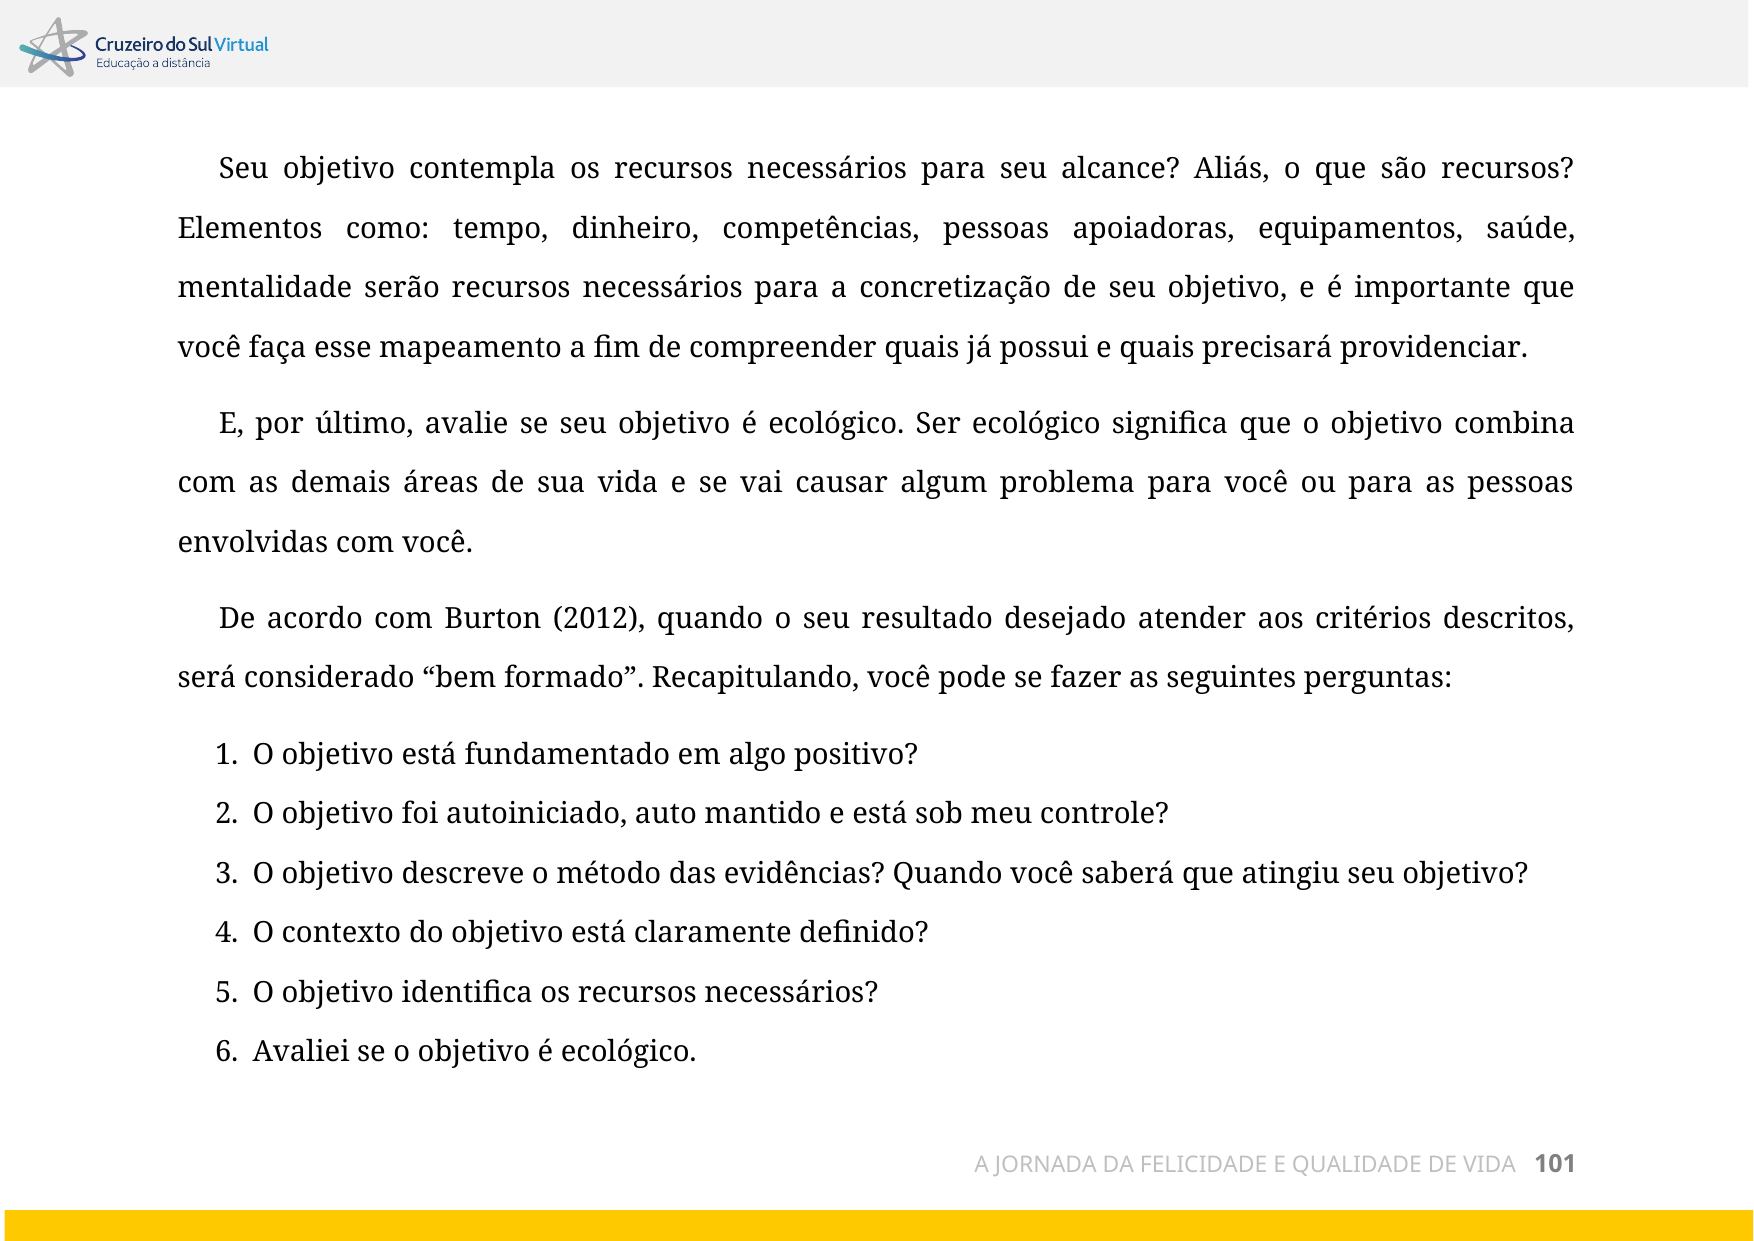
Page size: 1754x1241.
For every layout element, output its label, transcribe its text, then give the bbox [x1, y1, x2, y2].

picture [17, 17, 269, 77]
text Avaliei se o objetivo é ecológico. [215, 1030, 1577, 1070]
text E, por último, avalie se seu objetivo é ecológico. Ser ecológico significa que o objetivo combina com as demais áreas de sua vida e se vai causar algum problema para você ou para as pessoas envolvidas com você. [177, 402, 1577, 561]
text De acordo com Burton (2012), quando o seu resultado desejado atender aos critérios descritos, será considerado “bem formado”. Recapitulando, você pode se fazer as seguintes perguntas: [177, 597, 1577, 696]
text O objetivo foi autoiniciado, auto mantido e está sob meu controle? [215, 792, 1577, 832]
text O contexto do objetivo está claramente definido? [215, 911, 1577, 951]
text O objetivo descreve o método das evidências? Quando você saberá que atingiu seu objetivo? [215, 852, 1577, 892]
list O objetivo está fundamentado em algo positivo? [215, 733, 1577, 773]
text O objetivo identifica os recursos necessários? [215, 971, 1577, 1011]
text Seu objetivo contempla os recursos necessários para seu alcance? Aliás, o que são recursos? Elementos como: tempo, dinheiro, competências, pessoas apoiadoras, equipamentos, saúde, mentalidade serão recursos necessários para a concretização de seu objetivo, e é importante que você faça esse mapeamento a fim de compreender quais já possui e quais precisará providenciar. [177, 148, 1577, 366]
